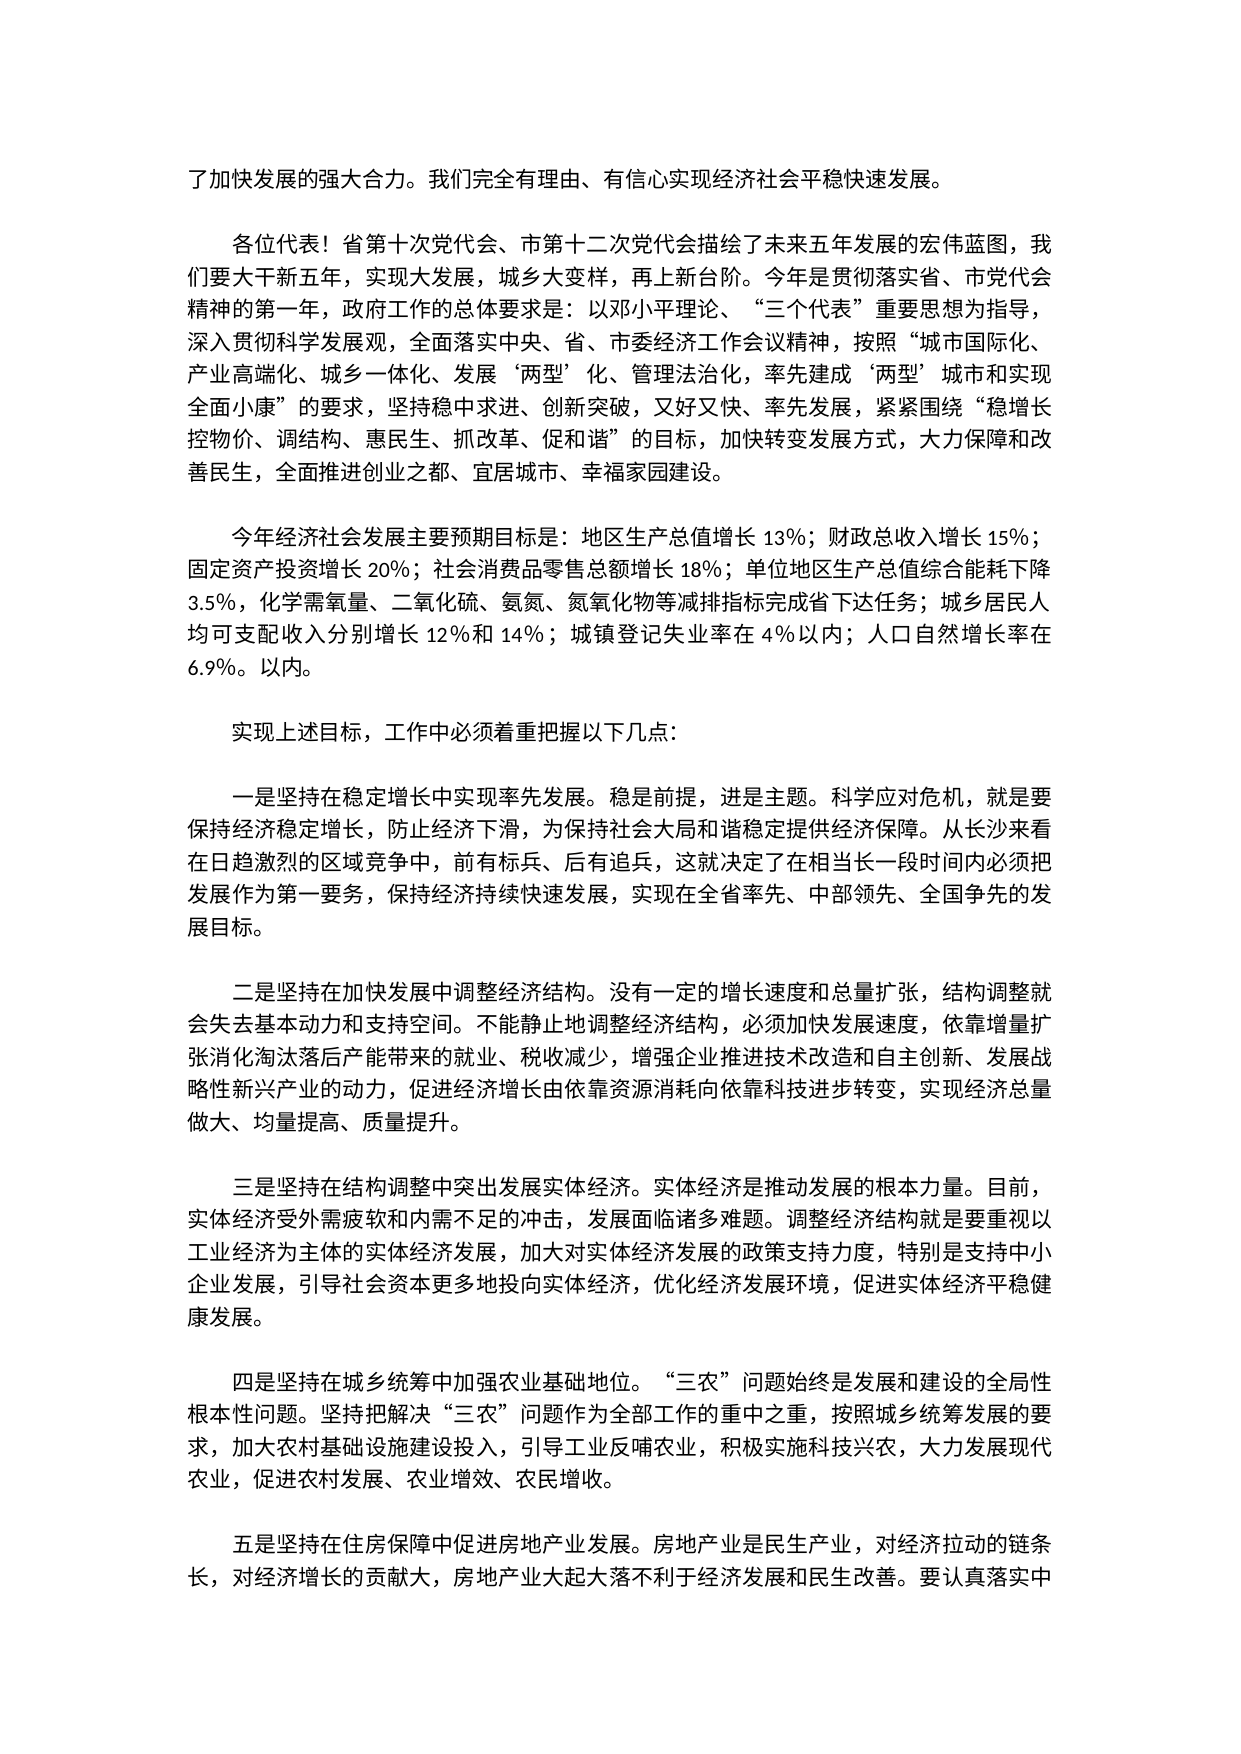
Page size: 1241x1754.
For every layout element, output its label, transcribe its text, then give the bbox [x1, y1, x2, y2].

text 实现上述目标，工作中必须着重把握以下几点： [187, 714, 1053, 747]
text 二是坚持在加快发展中调整经济结构。没有一定的增长速度和总量扩张，结构调整就会失去基本动力和支持空间。不能静止地调整经济结构，必须加快发展速度，依靠增量扩张消化淘汰落后产能带来的就业、税收减少，增强企业推进技术改造和自主创新、发展战略性新兴产业的动力，促进经济增长由依靠资源消耗向依靠科技进步转变，实现经济总量做大、均量提高、质量提升。 [187, 974, 1053, 1137]
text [187, 162, 1053, 194]
text 三是坚持在结构调整中突出发展实体经济。实体经济是推动发展的根本力量。目前，实体经济受外需疲软和内需不足的冲击，发展面临诸多难题。调整经济结构就是要重视以工业经济为主体的实体经济发展，加大对实体经济发展的政策支持力度，特别是支持中小企业发展，引导社会资本更多地投向实体经济，优化经济发展环境，促进实体经济平稳健康发展。 [187, 1169, 1053, 1332]
text 一是坚持在稳定增长中实现率先发展。稳是前提，进是主题。科学应对危机，就是要保持经济稳定增长，防止经济下滑，为保持社会大局和谐稳定提供经济保障。从长沙来看，在日趋激烈的区域竞争中，前有标兵、后有追兵，这就决定了在相当长一段时间内必须把发展作为第一要务，保持经济持续快速发展，实现在全省率先、中部领先、全国争先的发展目标。 [187, 779, 1053, 942]
text 各位代表！省第十次党代会、市第十二次党代会描绘了未来五年发展的宏伟蓝图，我们要大干新五年，实现大发展，城乡大变样，再上新台阶。今年是贯彻落实省、市党代会精神的第一年，政府工作的总体要求是：以邓小平理论、“三个代表”重要思想为指导，深入贯彻科学发展观，全面落实中央、省、市委经济工作会议精神，按照“城市国际化、产业高端化、城乡一体化、发展‘两型’化、管理法治化，率先建成‘两型’城市和实现全面小康”的要求，坚持稳中求进、创新突破，又好又快、率先发展，紧紧围绕“稳增长、控物价、调结构、惠民生、抓改革、促和谐”的目标，加快转变发展方式，大力保障和改善民生，全面推进创业之都、宜居城市、幸福家园建设。 [187, 227, 1053, 487]
text 今年经济社会发展主要预期目标是：地区生产总值增长13％；财政总收入增长15％；固定资产投资增长20％；社会消费品零售总额增长18％；单位地区生产总值综合能耗下降3.5％，化学需氧量、二氧化硫、氨氮、氮氧化物等减排指标完成省下达任务；城乡居民人均可支配收入分别增长12％和14％；城镇登记失业率在4％以内；人口自然增长率在6.9％。以内。 [187, 519, 1053, 682]
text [187, 1527, 1053, 1592]
text 四是坚持在城乡统筹中加强农业基础地位。“三农”问题始终是发展和建设的全局性、根本性问题。坚持把解决“三农”问题作为全部工作的重中之重，按照城乡统筹发展的要求，加大农村基础设施建设投入，引导工业反哺农业，积极实施科技兴农，大力发展现代农业，促进农村发展、农业增效、农民增收。 [187, 1364, 1053, 1494]
